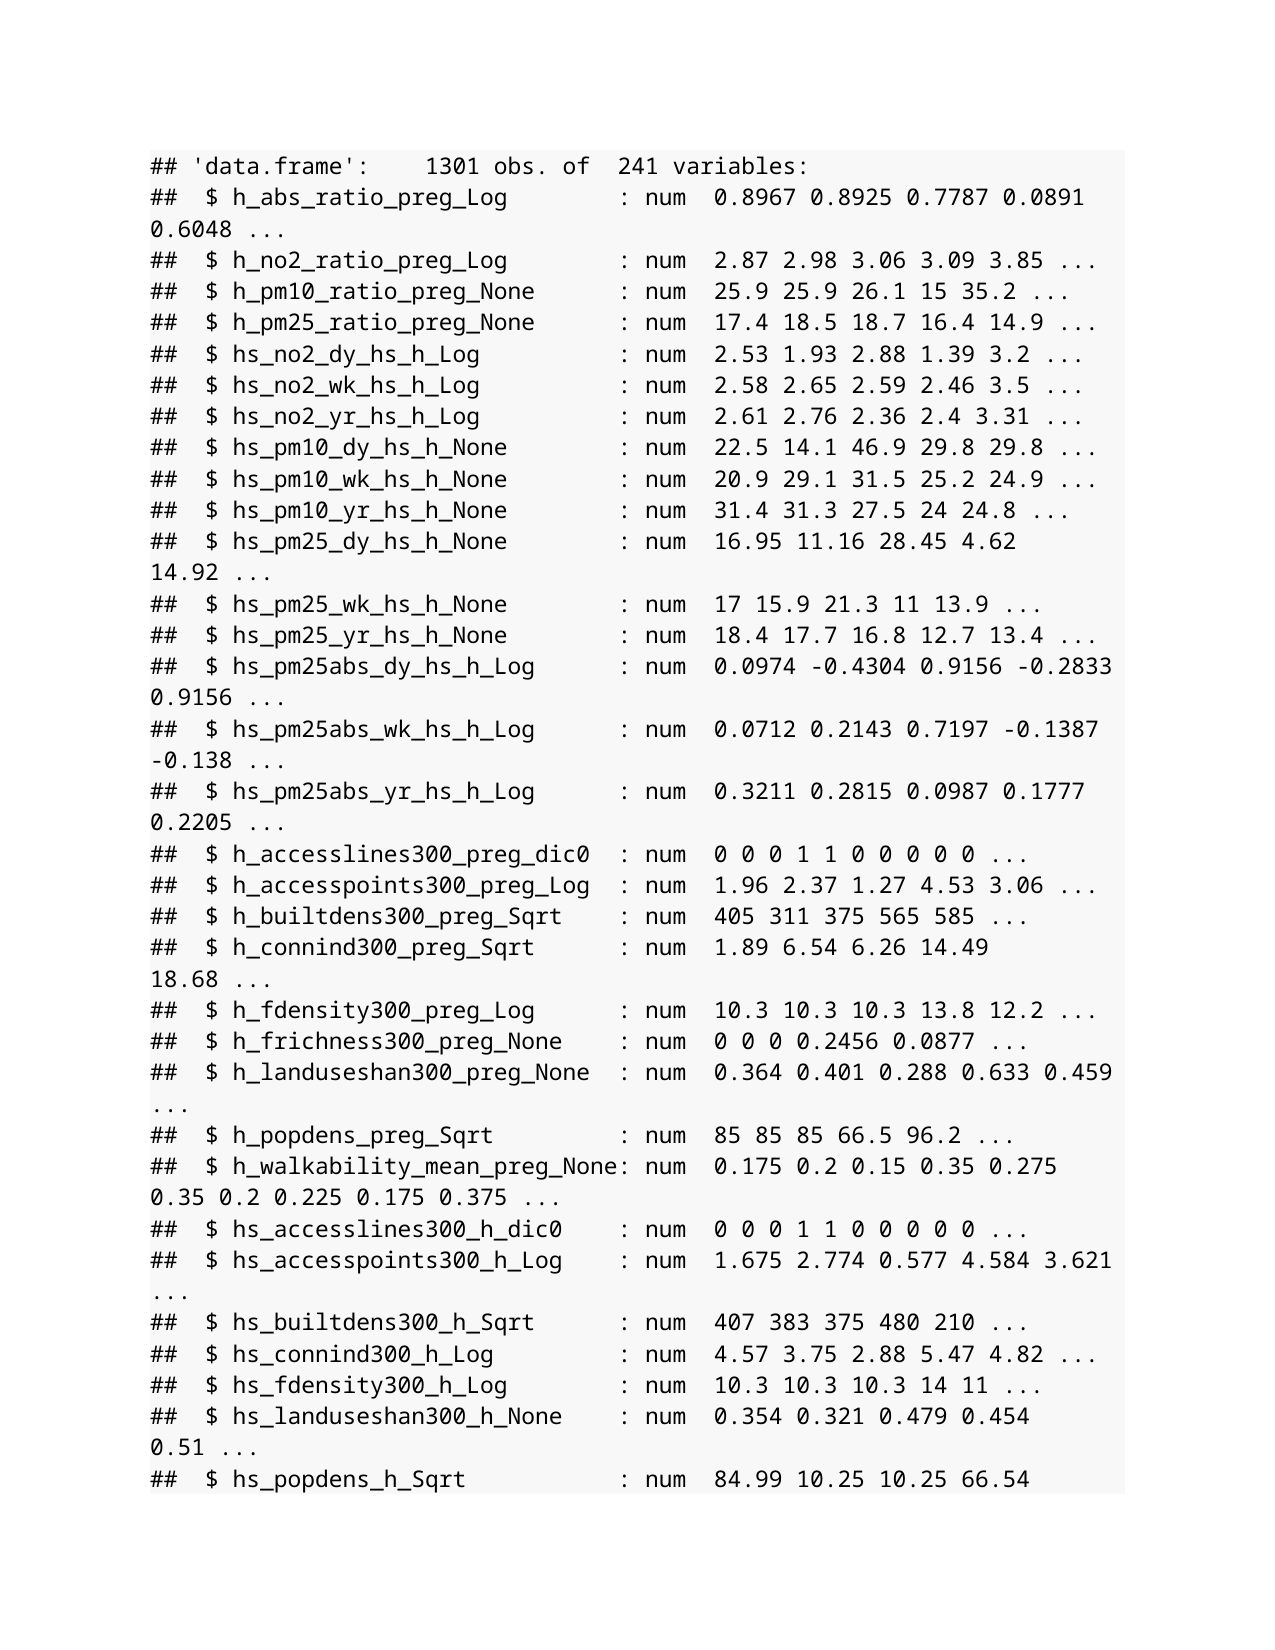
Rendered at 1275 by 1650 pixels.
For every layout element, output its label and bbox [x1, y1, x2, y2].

text [150, 150, 1125, 1494]
